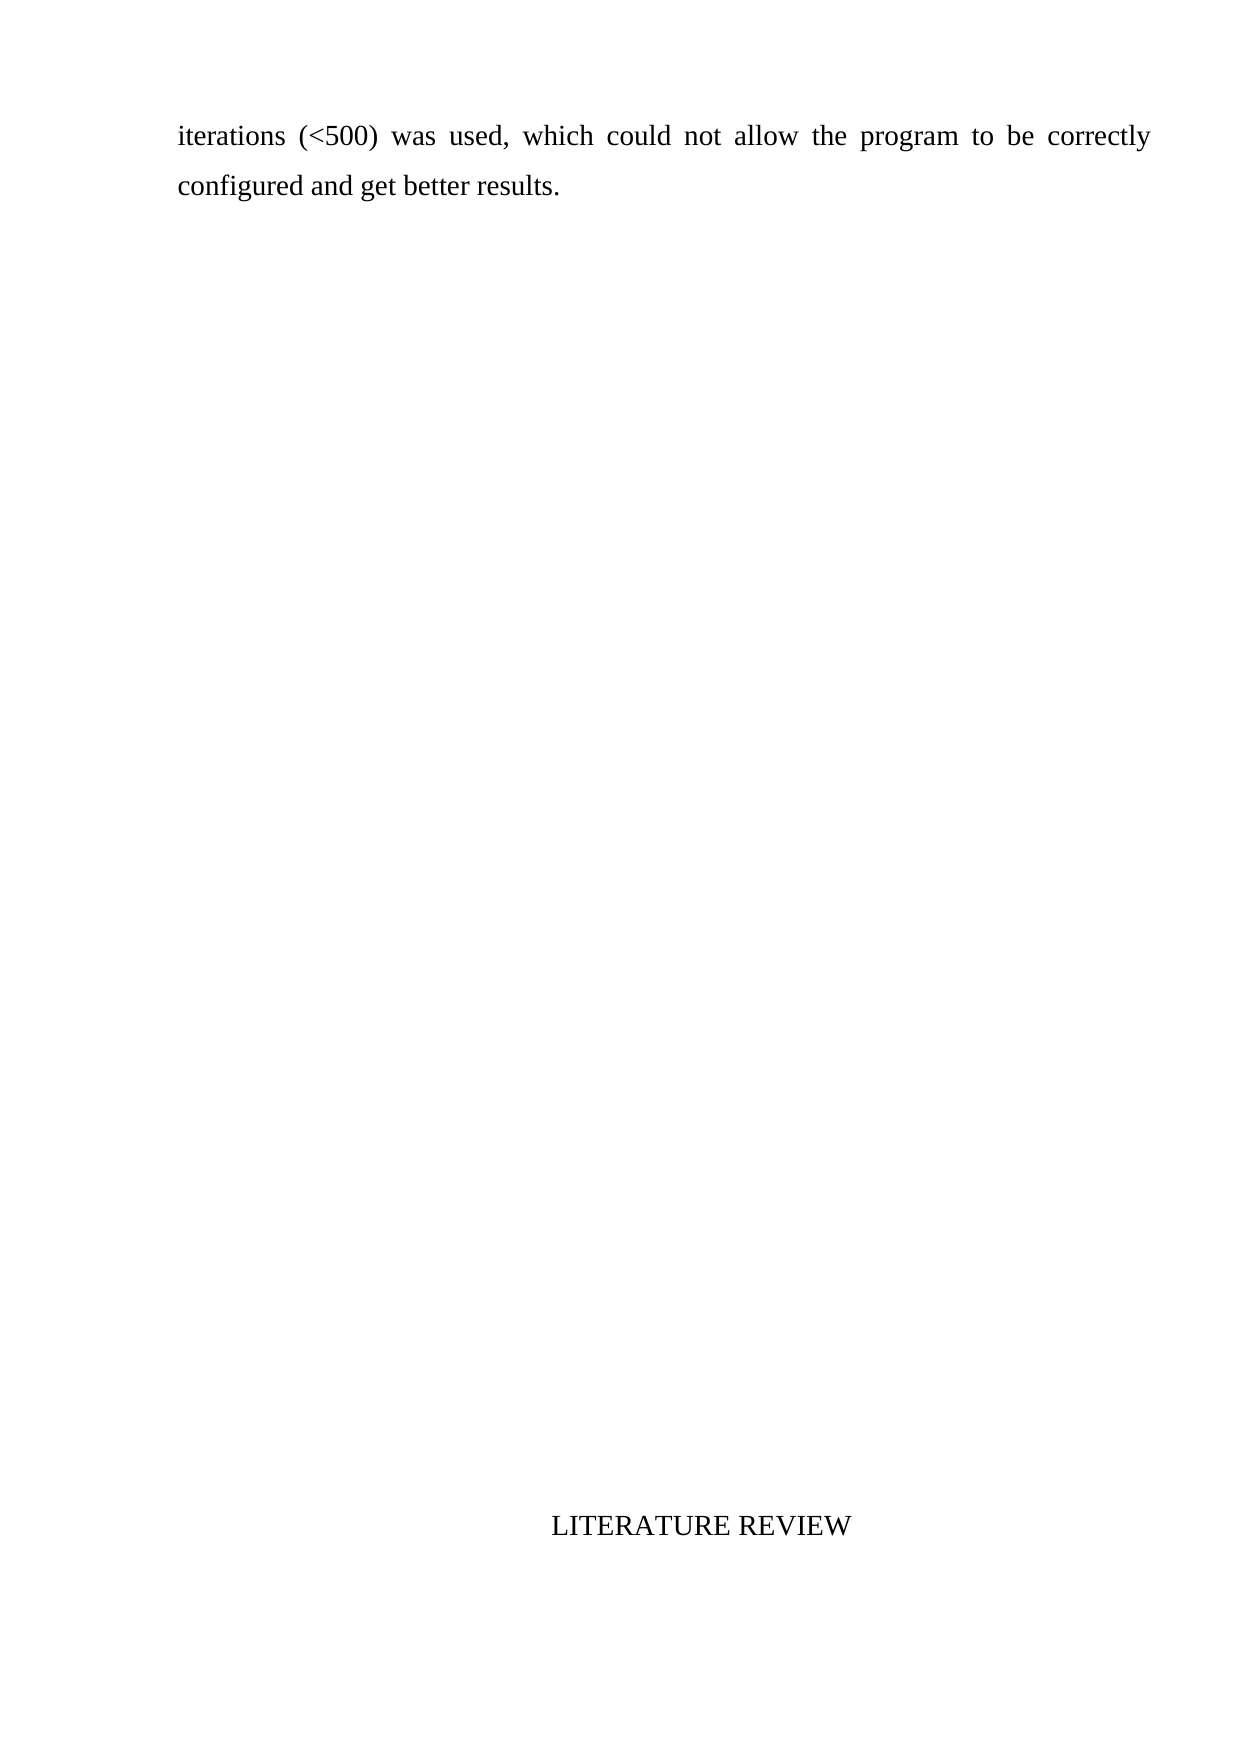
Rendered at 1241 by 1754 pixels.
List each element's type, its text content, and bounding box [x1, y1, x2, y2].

subtitle LITERATURE REVIEW [177, 1508, 1152, 1542]
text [177, 118, 1152, 202]
